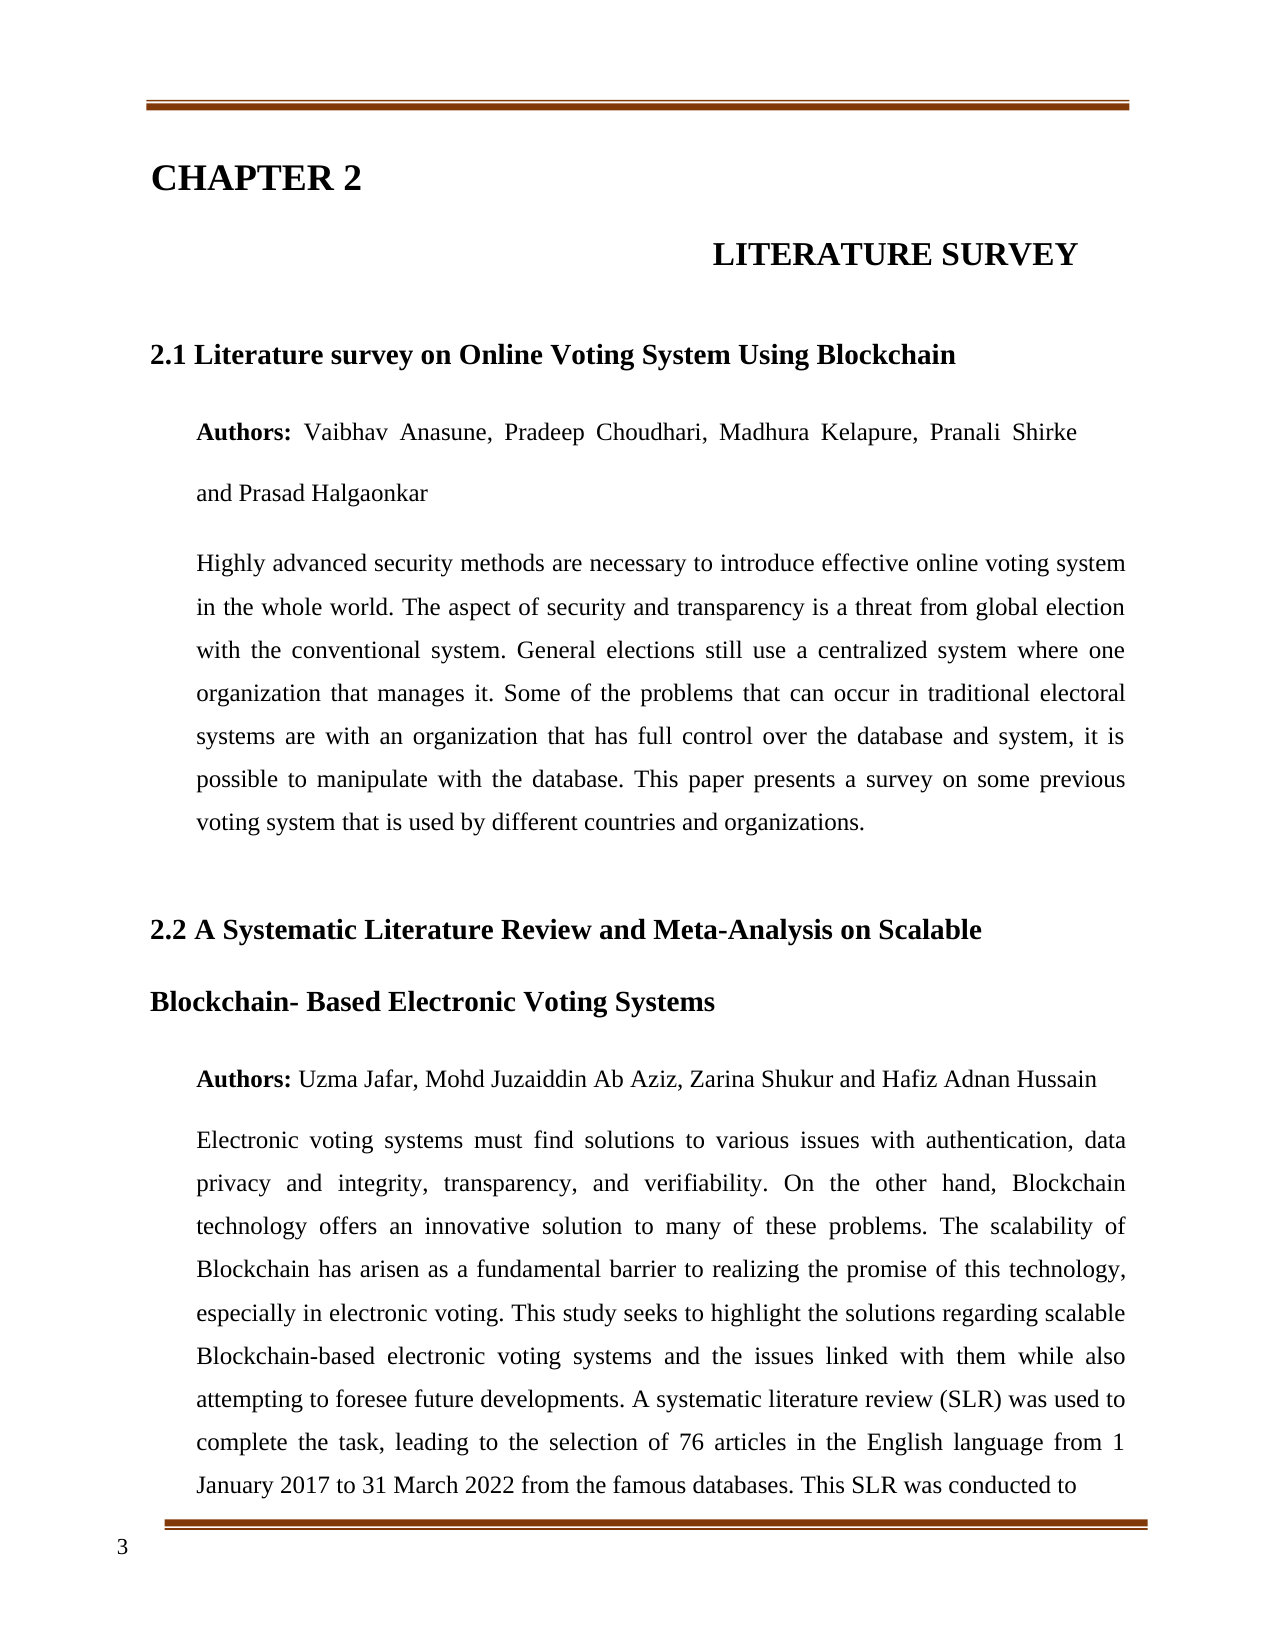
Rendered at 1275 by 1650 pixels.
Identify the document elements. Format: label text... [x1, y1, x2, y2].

subtitle CHAPTER 2 [151, 156, 623, 199]
text Authors: Vaibhav Anasune, Pradeep Choudhari, Madhura Kelapure, Pranali Shirke and Prasad Halgaonkar [196, 417, 1078, 507]
subtitle LITERATURE SURVEY [713, 234, 1185, 273]
text Authors: Uzma Jafar, Mohd Juzaiddin Ab Aziz, Zarina Shukur and Hafiz Adnan Hussain [196, 1064, 1185, 1093]
subtitle Literature survey on Online Voting System Using Blockchain [150, 337, 1185, 371]
text Highly advanced security methods are necessary to introduce effective online voting system in the whole world. The aspect of security and transparency is a threat from global election with the conventional system. General elections still use a centralized system where one organization that manages it. Some of the problems that can occur in traditional electoral systems are with an organization that has full control over the database and system, it is possible to manipulate with the database. This paper presents a survey on some previous voting system that is used by different countries and organizations. [196, 548, 1126, 836]
subtitle A Systematic Literature Review and Meta-Analysis on Scalable Blockchain- Based Electronic Voting Systems [150, 912, 1138, 1018]
text Electronic voting systems must find solutions to various issues with authentication, data privacy and integrity, transparency, and verifiability. On the other hand, Blockchain technology offers an innovative solution to many of these problems. The scalability of Blockchain has arisen as a fundamental barrier to realizing the promise of this technology, especially in electronic voting. This study seeks to highlight the solutions regarding scalable Blockchain-based electronic voting systems and the issues linked with them while also attempting to foresee future developments. A systematic literature review (SLR) was used to complete the task, leading to the selection of 76 articles in the English language from 1 January 2017 to 31 March 2022 from the famous databases. This SLR was conducted to [196, 1125, 1127, 1499]
